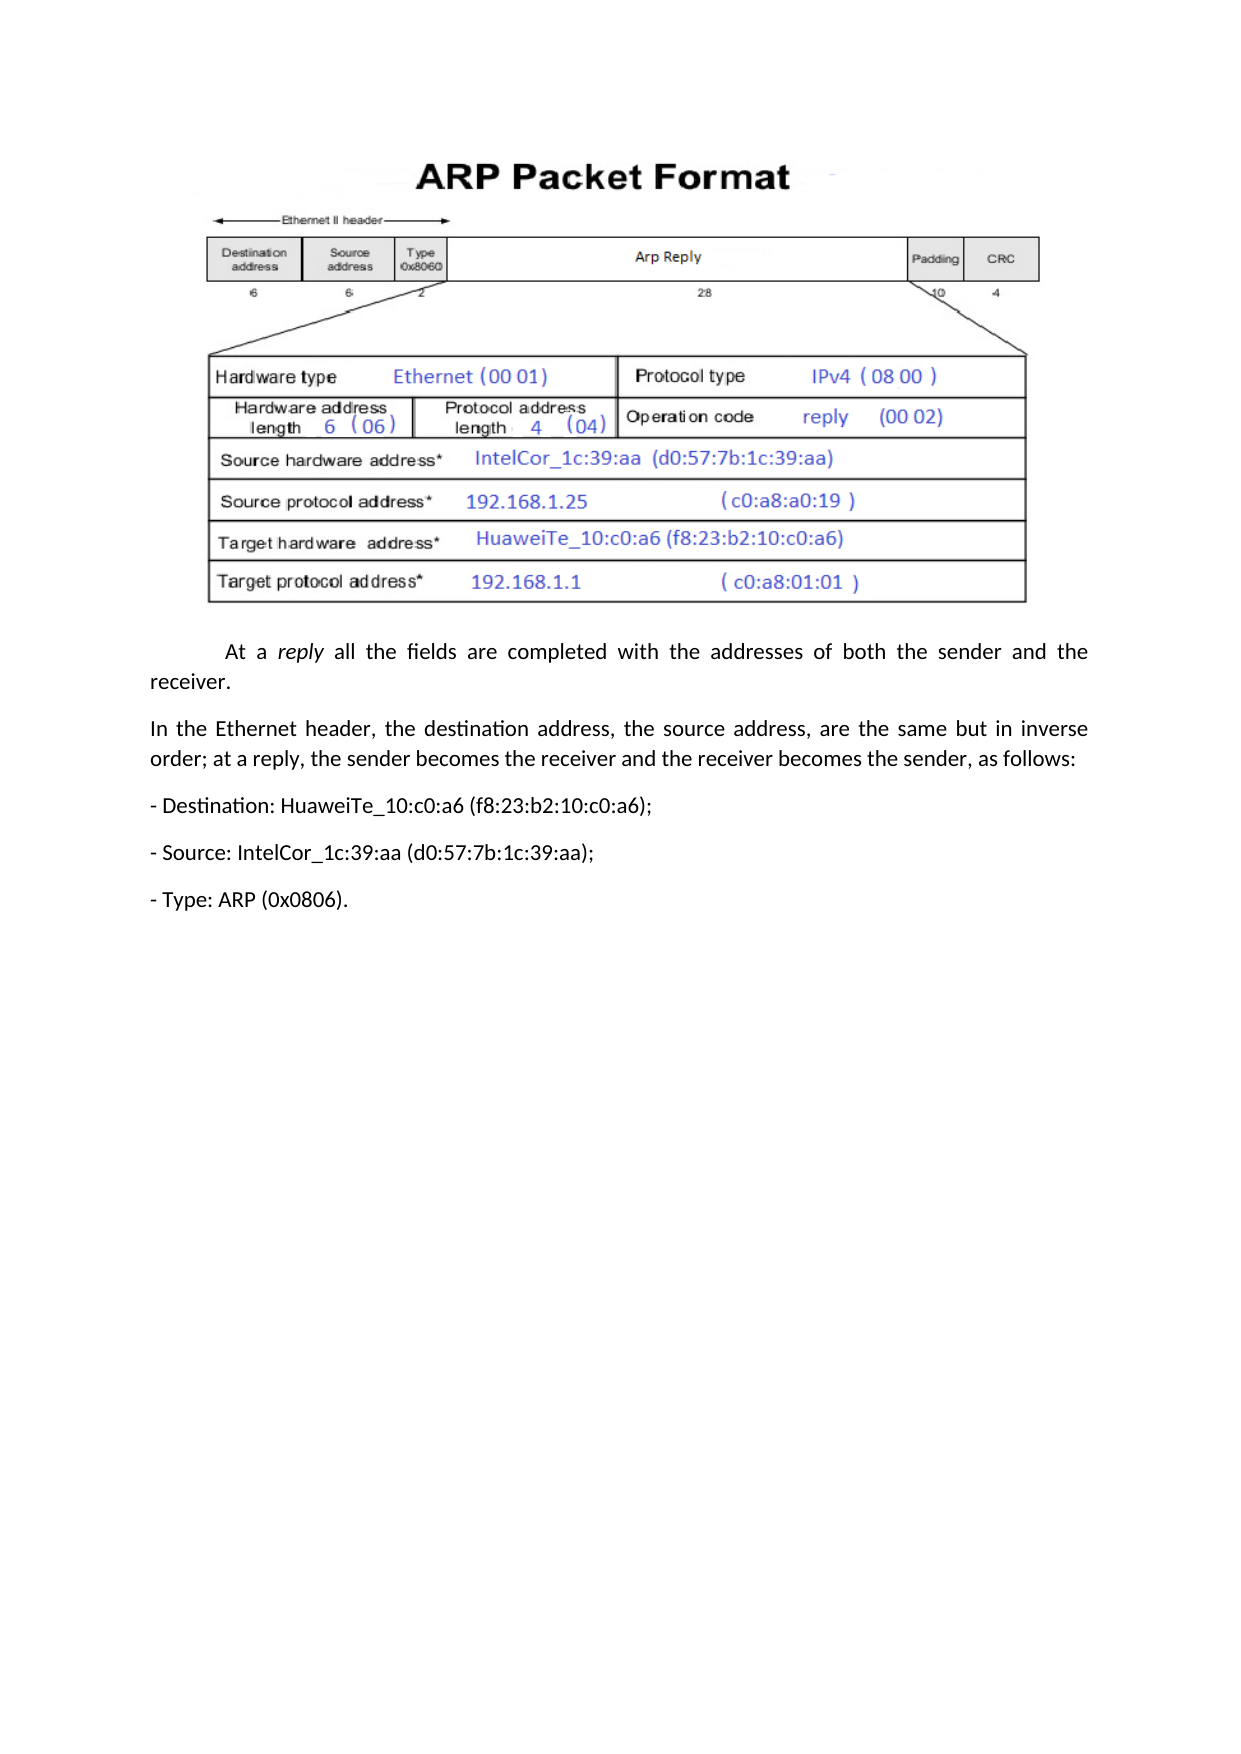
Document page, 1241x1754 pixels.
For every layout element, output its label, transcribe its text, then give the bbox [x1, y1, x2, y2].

text - Destination: HuaweiTe_10:c0:a6 (f8:23:b2:10:c0:a6); [150, 791, 1090, 819]
text At a reply all the fields are completed with the addresses of both the sender and the receiver. [150, 637, 1090, 696]
text In the Ethernet header, the destination address, the source address, are the same but in inverse order; at a reply, the sender becomes the receiver and the receiver becomes the sender, as follows: [150, 714, 1090, 773]
picture [190, 150, 1050, 619]
text - Source: IntelCor_1c:39:aa (d0:57:7b:1c:39:aa); [150, 838, 1090, 866]
text - Type: ARP (0x0806). [150, 885, 1090, 913]
